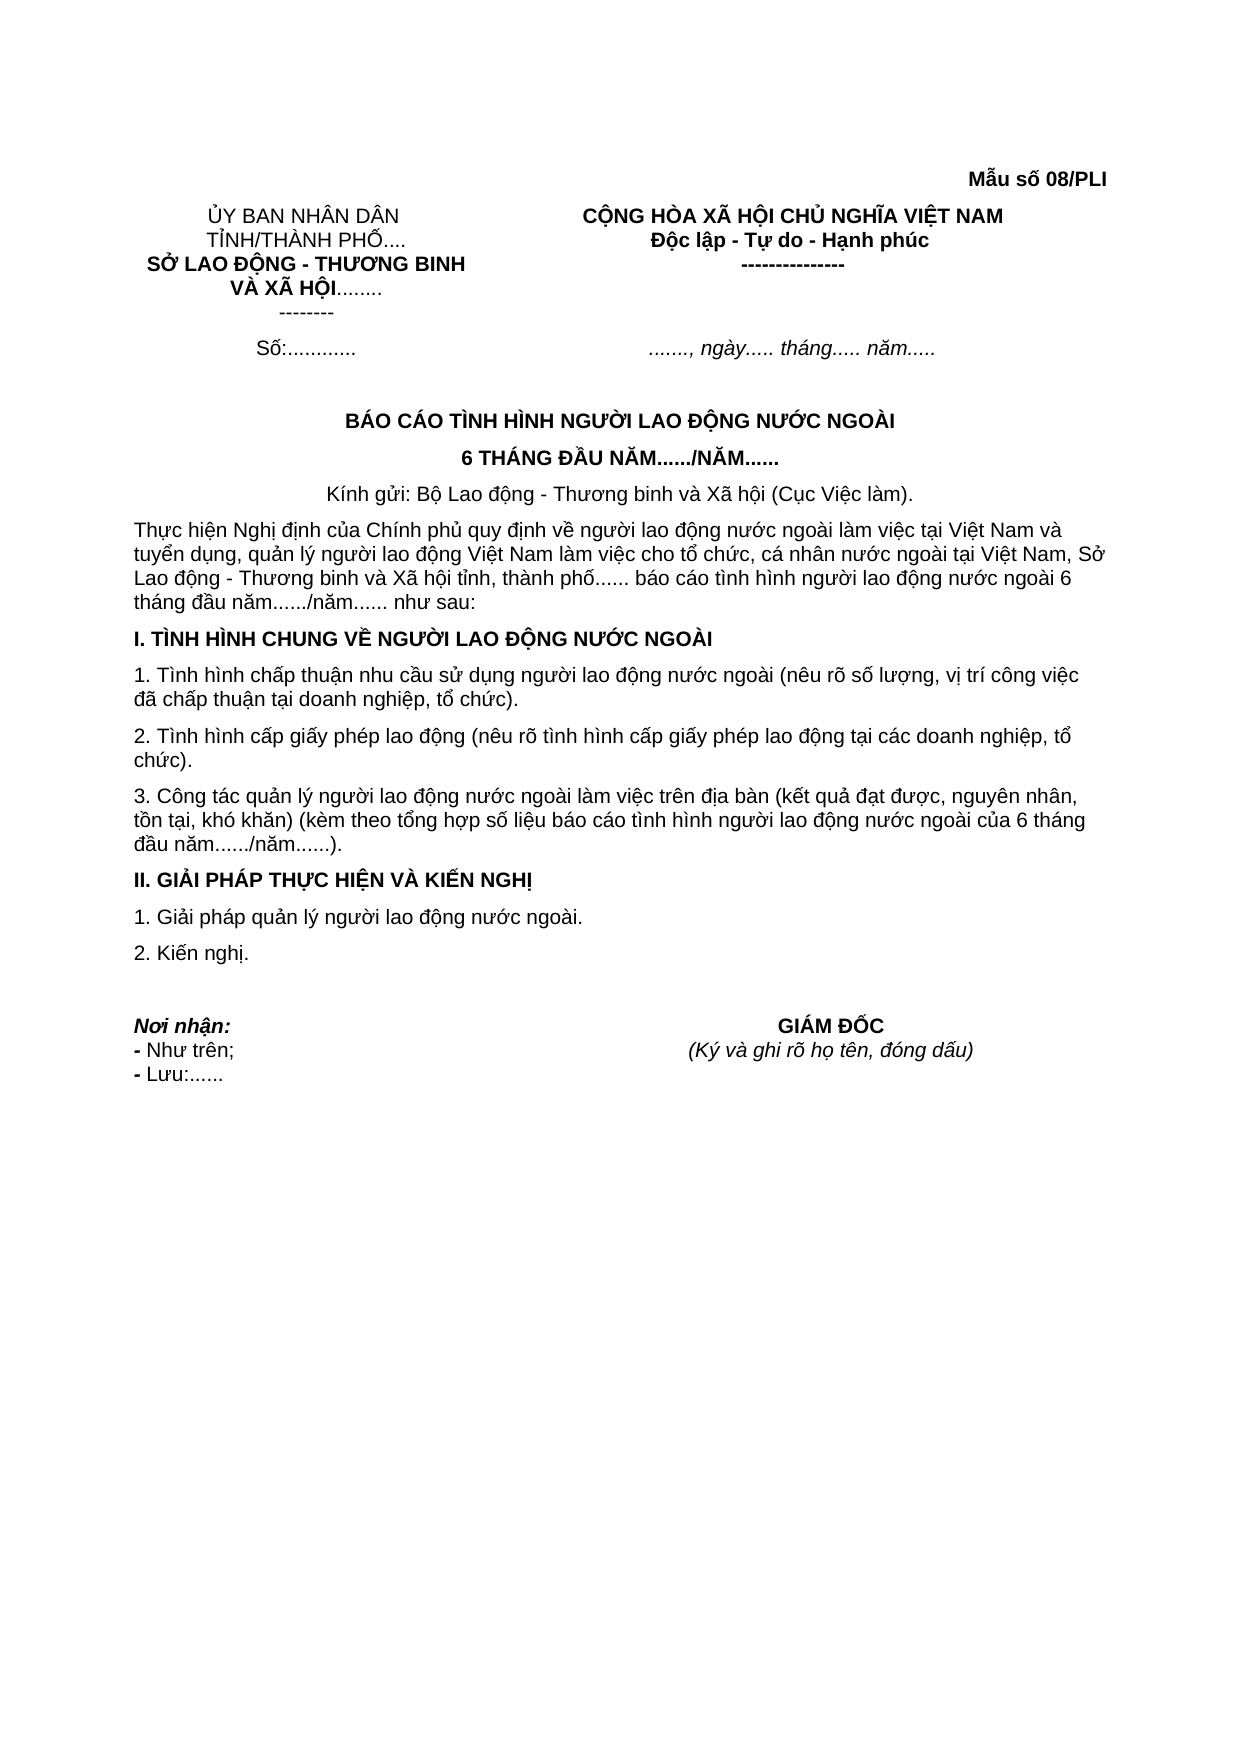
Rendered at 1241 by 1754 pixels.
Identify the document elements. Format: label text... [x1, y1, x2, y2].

table_cell Số:............ [122, 336, 490, 372]
text II. GIẢI PHÁP THỰC HIỆN VÀ KIẾN NGHỊ [133, 868, 1107, 892]
table_header ỦY BAN NHÂN DÂN TỈNH/THÀNH PHỐ.... SỞ LAO ĐỘNG - THƯƠNG BINH VÀ XÃ HỘI........ -------- [122, 204, 490, 336]
table_header Nơi nhận: - Như trên; - Lưu:...... [122, 1014, 595, 1098]
text Mẫu số 08/PLI [133, 167, 1107, 191]
text 3. Công tác quản lý người lao động nước ngoài làm việc trên địa bàn (kết quả đạt được, nguyên nhân, tồn tại, khó khăn) (kèm theo tổng hợp số liệu báo cáo tình hình người lao động nước ngoài của 6 tháng đầu năm....../năm......). [133, 784, 1107, 856]
table_cell ......., ngày..... tháng..... năm..... [490, 336, 1096, 372]
text Kính gửi: Bộ Lao động - Thương binh và Xã hội (Cục Việc làm). [133, 482, 1107, 506]
table_header GIÁM ĐỐC (Ký và ghi rõ họ tên, đóng dấu) [595, 1014, 1067, 1098]
text 1. Giải pháp quản lý người lao động nước ngoài. [133, 905, 1107, 929]
table_header CỘNG HÒA XÃ HỘI CHỦ NGHĨA VIỆT NAM Độc lập - Tự do - Hạnh phúc --------------- [490, 204, 1096, 336]
text Thực hiện Nghị định của Chính phủ quy định về người lao động nước ngoài làm việc tại Việt Nam và tuyển dụng, quản lý người lao động Việt Nam làm việc cho tổ chức, cá nhân nước ngoài tại Việt Nam, Sở Lao động - Thương binh và Xã hội tỉnh, thành phố...... báo cáo tình hình người lao động nước ngoài 6 tháng đầu năm....../năm...... như sau: [133, 518, 1107, 614]
text BÁO CÁO TÌNH HÌNH NGƯỜI LAO ĐỘNG NƯỚC NGOÀI [133, 409, 1107, 433]
text 6 THÁNG ĐẦU NĂM....../NĂM...... [133, 445, 1107, 469]
text 2. Kiến nghị. [133, 941, 1107, 965]
text I. TÌNH HÌNH CHUNG VỀ NGƯỜI LAO ĐỘNG NƯỚC NGOÀI [133, 627, 1107, 651]
text 1. Tình hình chấp thuận nhu cầu sử dụng người lao động nước ngoài (nêu rõ số lượng, vị trí công việc đã chấp thuận tại doanh nghiệp, tổ chức). [133, 663, 1107, 711]
text 2. Tình hình cấp giấy phép lao động (nêu rõ tình hình cấp giấy phép lao động tại các doanh nghiệp, tổ chức). [133, 723, 1107, 771]
